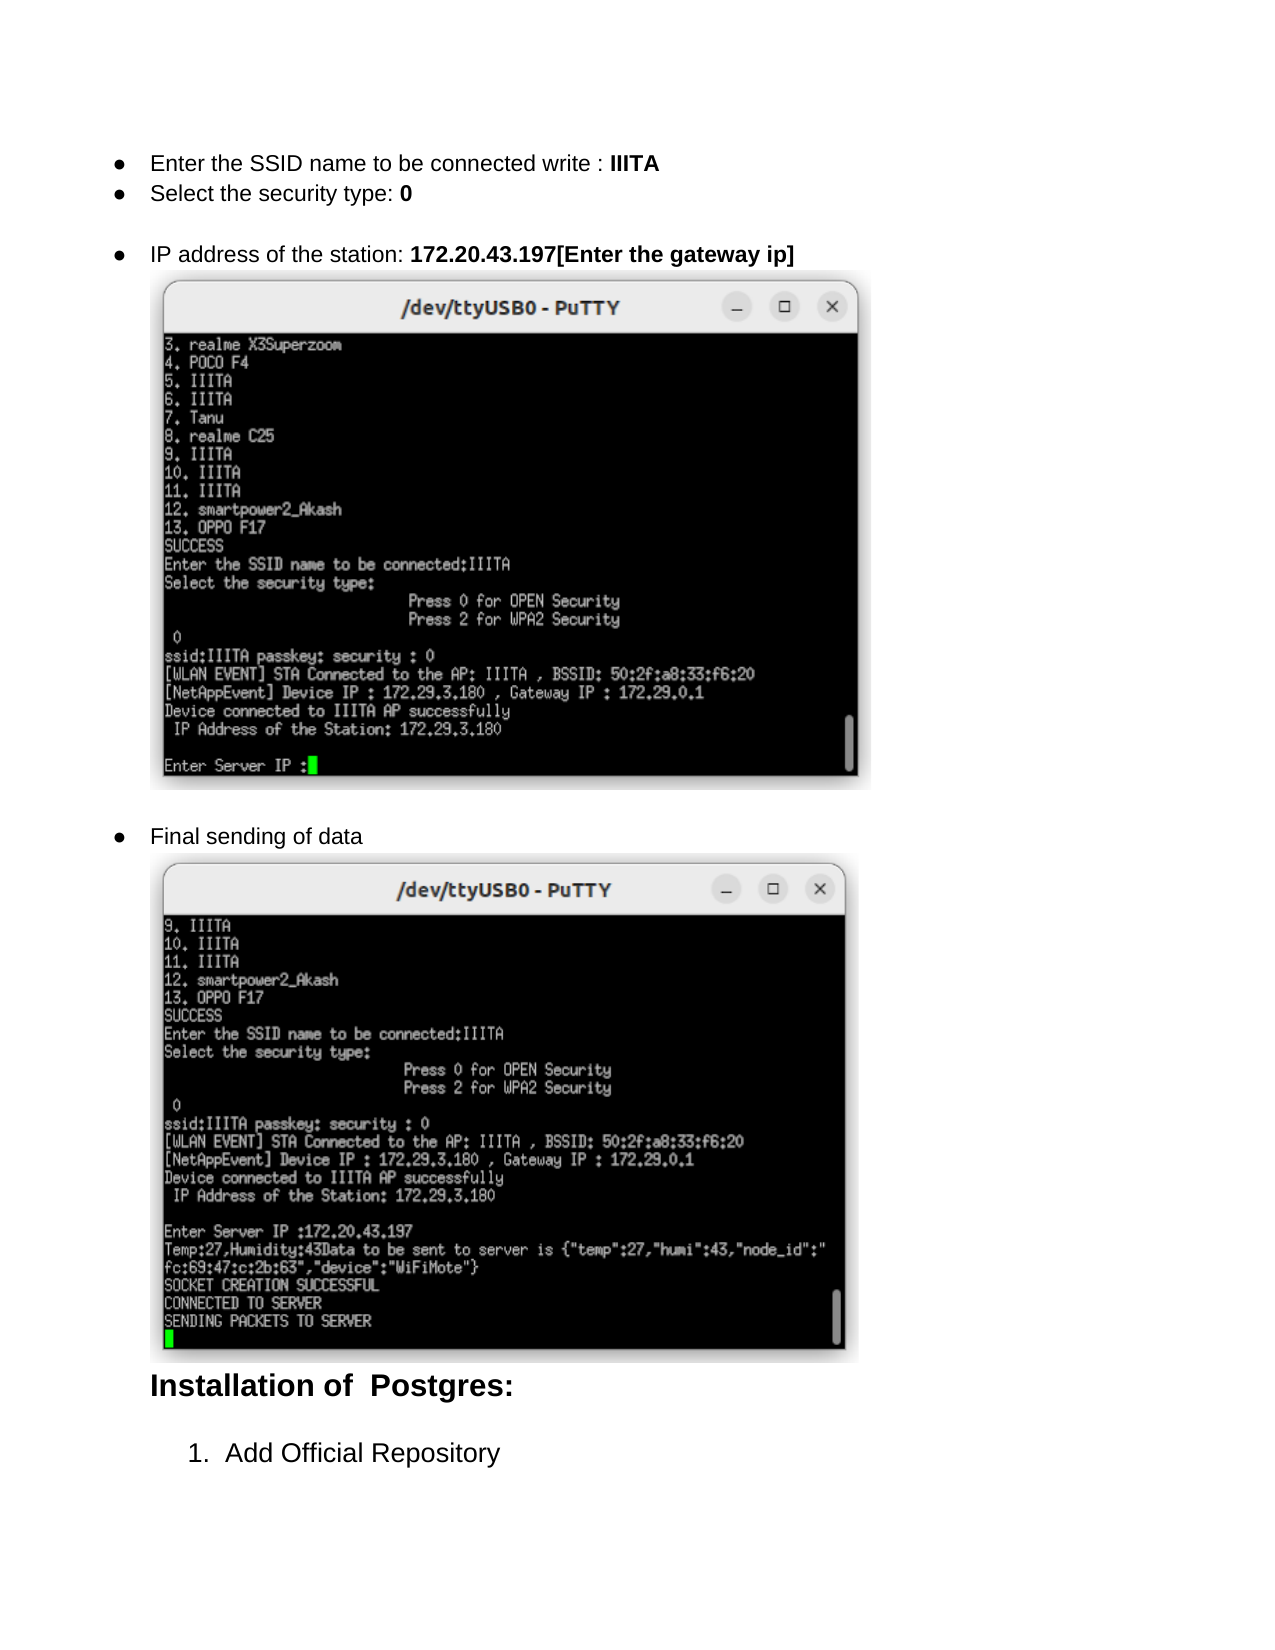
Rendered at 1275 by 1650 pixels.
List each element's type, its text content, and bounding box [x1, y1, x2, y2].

list Select the security type: 0 [112, 180, 1125, 207]
list Final sending of data [112, 823, 1125, 849]
picture [150, 853, 859, 1363]
list IP address of the station: 172.20.43.197[Enter the gateway ip] [112, 241, 1125, 267]
subtitle Add Official Repository [187, 1437, 1125, 1468]
picture [150, 270, 872, 790]
list Enter the SSID name to be connected write : IIITA [112, 150, 1125, 176]
text Installation of Postgres: [150, 1367, 1125, 1402]
